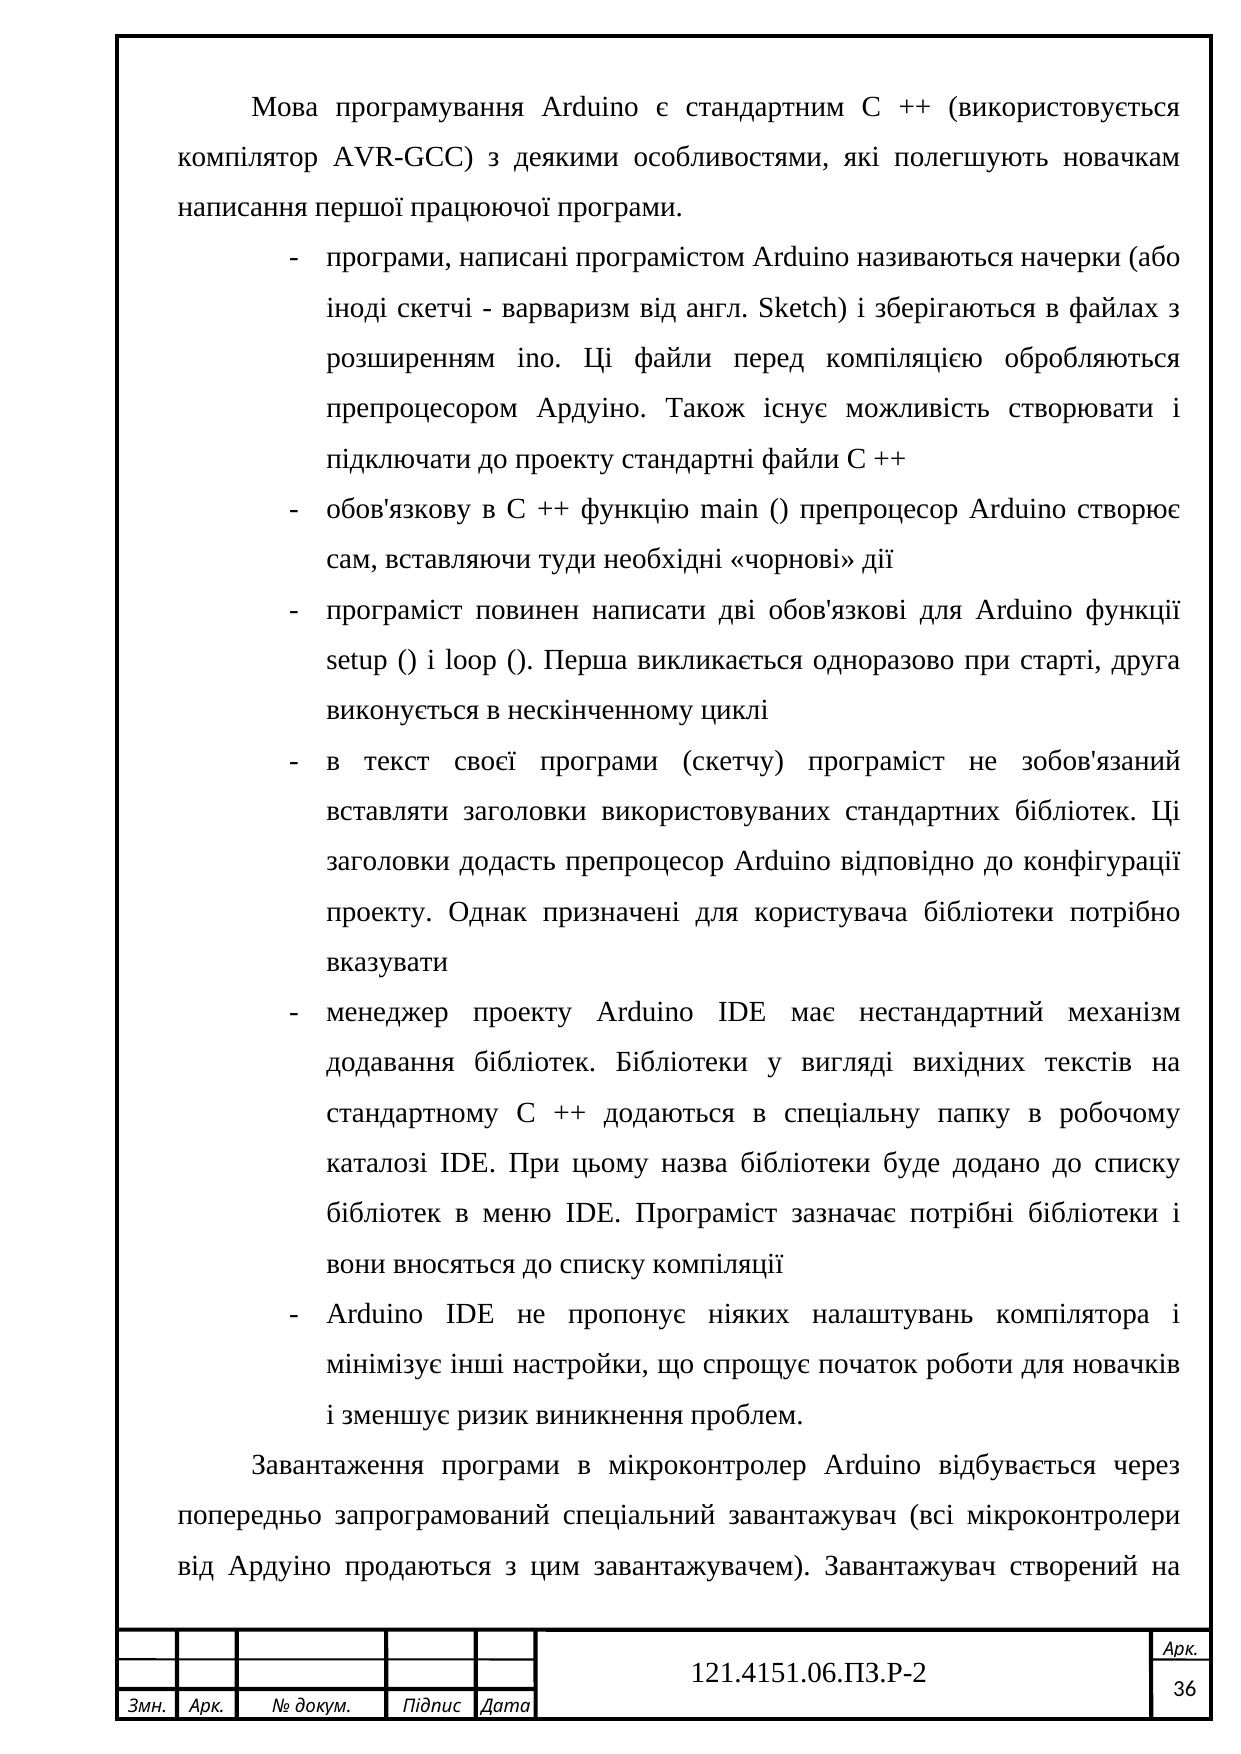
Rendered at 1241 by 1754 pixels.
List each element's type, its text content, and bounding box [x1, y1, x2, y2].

list програміст повинен написати дві обов'язкові для Arduino функції setup () і loop (). Перша викликається одноразово при старті, друга виконується в нескінченному циклі [289, 592, 1181, 726]
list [177, 1447, 1181, 1581]
list Аrduino IDE не пропонує ніяких налаштувань компілятора і мінімізує інші настройки, що спрощує початок роботи для новачків і зменшує ризик виникнення проблем. [289, 1296, 1181, 1430]
list в текст своєї програми (скетчу) програміст не зобов'язаний вставляти заголовки використовуваних стандартних бібліотек. Ці заголовки додасть препроцесор Arduino відповідно до конфігурації проекту. Однак призначені для користувача бібліотеки потрібно вказувати [289, 743, 1181, 977]
list обов'язкову в C ++ функцію main () препроцесор Arduino створює сам, вставляючи туди необхідні «чорнові» дії [289, 491, 1181, 575]
list Мова програмування Arduino є стандартним C ++ (використовується компілятор AVR-GCC) з деякими особливостями, які полегшують новачкам написання першої працюючої програми. [177, 89, 1181, 223]
list менеджер проекту Arduino IDE має нестандартний механізм додавання бібліотек. Бібліотеки у вигляді вихідних текстів на стандартному C ++ додаються в спеціальну папку в робочому каталозі IDE. При цьому назва бібліотеки буде додано до списку бібліотек в меню IDE. Програміст зазначає потрібні бібліотеки і вони вносяться до списку компіляції [289, 994, 1181, 1279]
list програми, написані програмістом Arduino називаються начерки (або іноді скетчі - варваризм від англ. Sketch) і зберігаються в файлах з розширенням ino. Ці файли перед компіляцією обробляються препроцесором Ардуіно. Також існує можливість створювати і підключати до проекту стандартні файли C ++ [289, 239, 1181, 474]
